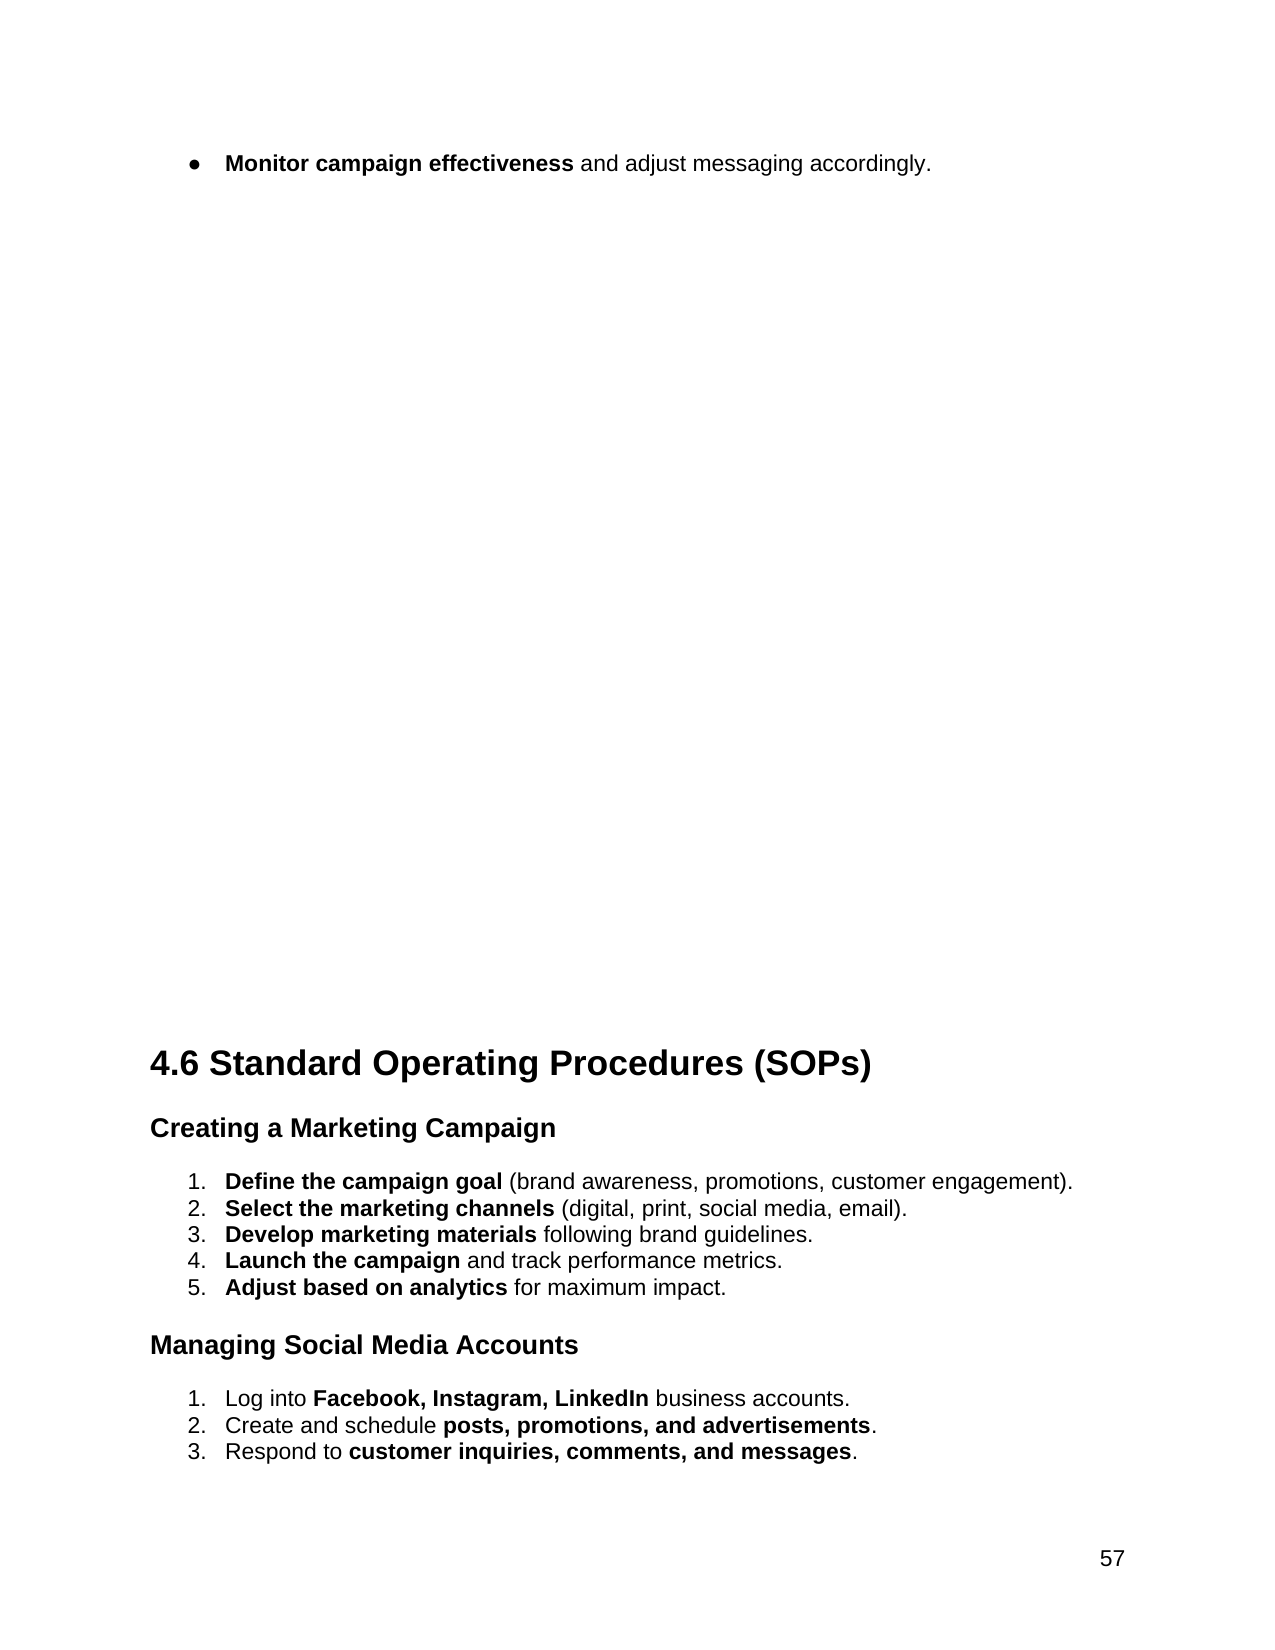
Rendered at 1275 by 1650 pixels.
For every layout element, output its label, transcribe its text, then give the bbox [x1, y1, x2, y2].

list Develop marketing materials following brand guidelines. [187, 1221, 1125, 1247]
subtitle Managing Social Media Accounts [150, 1329, 1125, 1360]
list Define the campaign goal (brand awareness, promotions, customer engagement). [187, 1168, 1125, 1194]
list Respond to customer inquiries, comments, and messages. [187, 1438, 1125, 1464]
list Select the marketing channels (digital, print, social media, email). [187, 1194, 1125, 1221]
list Log into Facebook, Instagram, LinkedIn business accounts. [187, 1385, 1125, 1412]
list Monitor campaign effectiveness and adjust messaging accordingly. [187, 150, 1125, 176]
list Adjust based on analytics for maximum impact. [187, 1274, 1125, 1300]
subtitle 4.6 Standard Operating Procedures (SOPs) [150, 1042, 1125, 1083]
subtitle Creating a Marketing Campaign [150, 1112, 1125, 1143]
list Create and schedule posts, promotions, and advertisements. [187, 1412, 1125, 1438]
list Launch the campaign and track performance metrics. [187, 1247, 1125, 1274]
